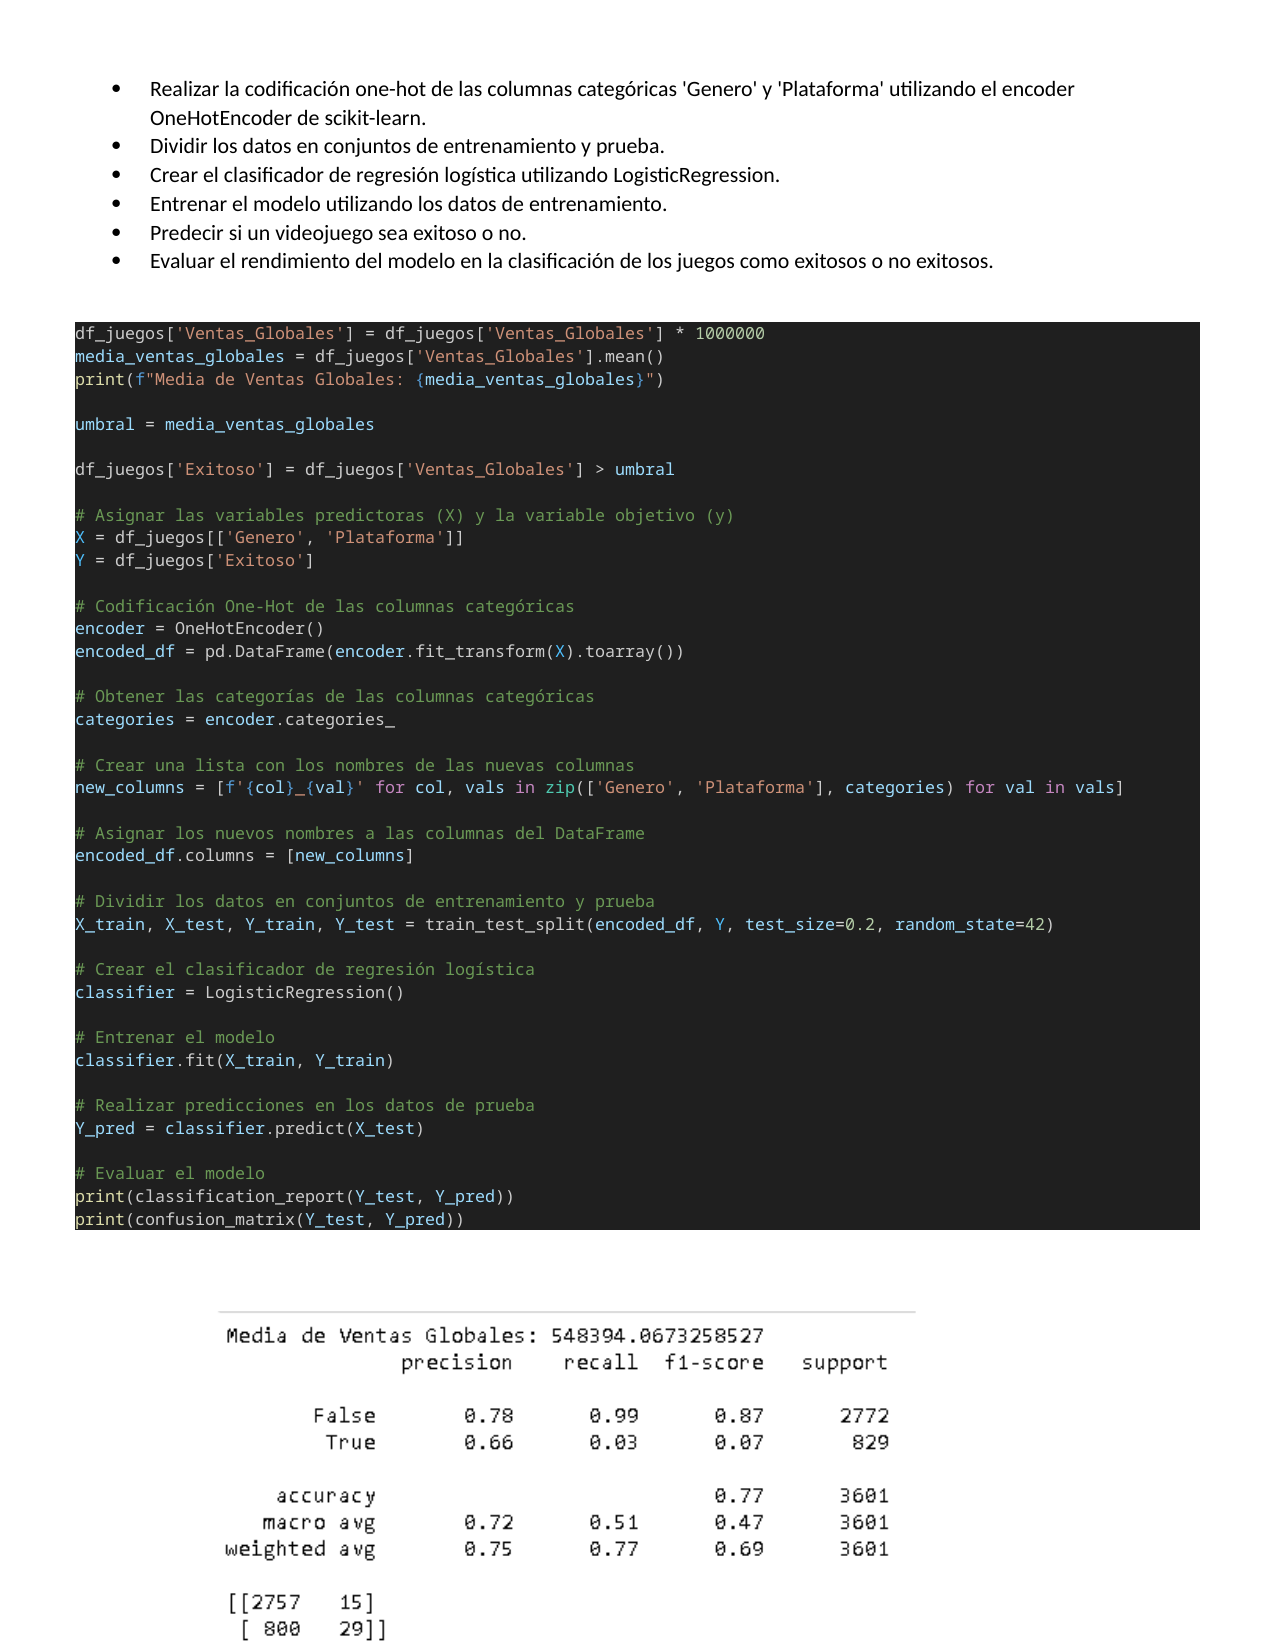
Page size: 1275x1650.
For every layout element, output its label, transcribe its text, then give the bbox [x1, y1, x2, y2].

text encoded_df.columns = [new_columns] [75, 844, 1200, 867]
text categories = encoder.categories_ [75, 708, 1200, 730]
text umbral = media_ventas_globales [75, 412, 1200, 435]
text # Realizar predicciones en los datos de prueba [75, 1094, 1200, 1116]
text # Entrenar el modelo [75, 1026, 1200, 1048]
text X_train, X_test, Y_train, Y_test = train_test_split(encoded_df, Y, test_size=0.2, random_state=42) [75, 912, 1200, 935]
text df_juegos['Exitoso'] = df_juegos['Ventas_Globales'] > umbral [75, 458, 1200, 481]
text print(f"Media de Ventas Globales: {media_ventas_globales}") [75, 367, 1200, 390]
text # Crear una lista con los nombres de las nuevas columnas [75, 753, 1200, 776]
text media_ventas_globales = df_juegos['Ventas_Globales'].mean() [75, 344, 1200, 367]
list Evaluar el rendimiento del modelo en la clasificación de los juegos como exitosos o no exitosos. [112, 247, 1200, 274]
text Y_pred = classifier.predict(X_test) [75, 1116, 1200, 1139]
text Y = df_juegos['Exitoso'] [75, 549, 1200, 571]
text encoded_df = pd.DataFrame(encoder.fit_transform(X).toarray()) [75, 639, 1200, 662]
text encoder = OneHotEncoder() [75, 617, 1200, 639]
text # Codificación One-Hot de las columnas categóricas [75, 594, 1200, 617]
text classifier.fit(X_train, Y_train) [75, 1048, 1200, 1071]
text df_juegos['Ventas_Globales'] = df_juegos['Ventas_Globales'] * 1000000 [75, 322, 1200, 344]
text X = df_juegos[['Genero', 'Plataforma']] [75, 526, 1200, 549]
text # Crear el clasificador de regresión logística [75, 957, 1200, 980]
picture [209, 1311, 915, 1647]
text print(confusion_matrix(Y_test, Y_pred)) [75, 1207, 1200, 1230]
text # Evaluar el modelo [75, 1162, 1200, 1184]
text new_columns = [f'{col}_{val}' for col, vals in zip(['Genero', 'Plataforma'], categories) for val in vals] [75, 776, 1200, 798]
list Predecir si un videojuego sea exitoso o no. [112, 219, 1200, 245]
list Crear el clasificador de regresión logística utilizando LogisticRegression. [112, 161, 1200, 188]
text # Dividir los datos en conjuntos de entrenamiento y prueba [75, 889, 1200, 912]
list Dividir los datos en conjuntos de entrenamiento y prueba. [112, 132, 1200, 159]
list Entrenar el modelo utilizando los datos de entrenamiento. [112, 190, 1200, 217]
text # Asignar los nuevos nombres a las columnas del DataFrame [75, 821, 1200, 844]
list Realizar la codificación one-hot de las columnas categóricas 'Genero' y 'Plataforma' utilizando el encoder OneHotEncoder de scikit-learn. [112, 75, 1200, 130]
text classifier = LogisticRegression() [75, 980, 1200, 1003]
text # Asignar las variables predictoras (X) y la variable objetivo (y) [75, 503, 1200, 526]
text # Obtener las categorías de las columnas categóricas [75, 685, 1200, 708]
text print(classification_report(Y_test, Y_pred)) [75, 1184, 1200, 1207]
